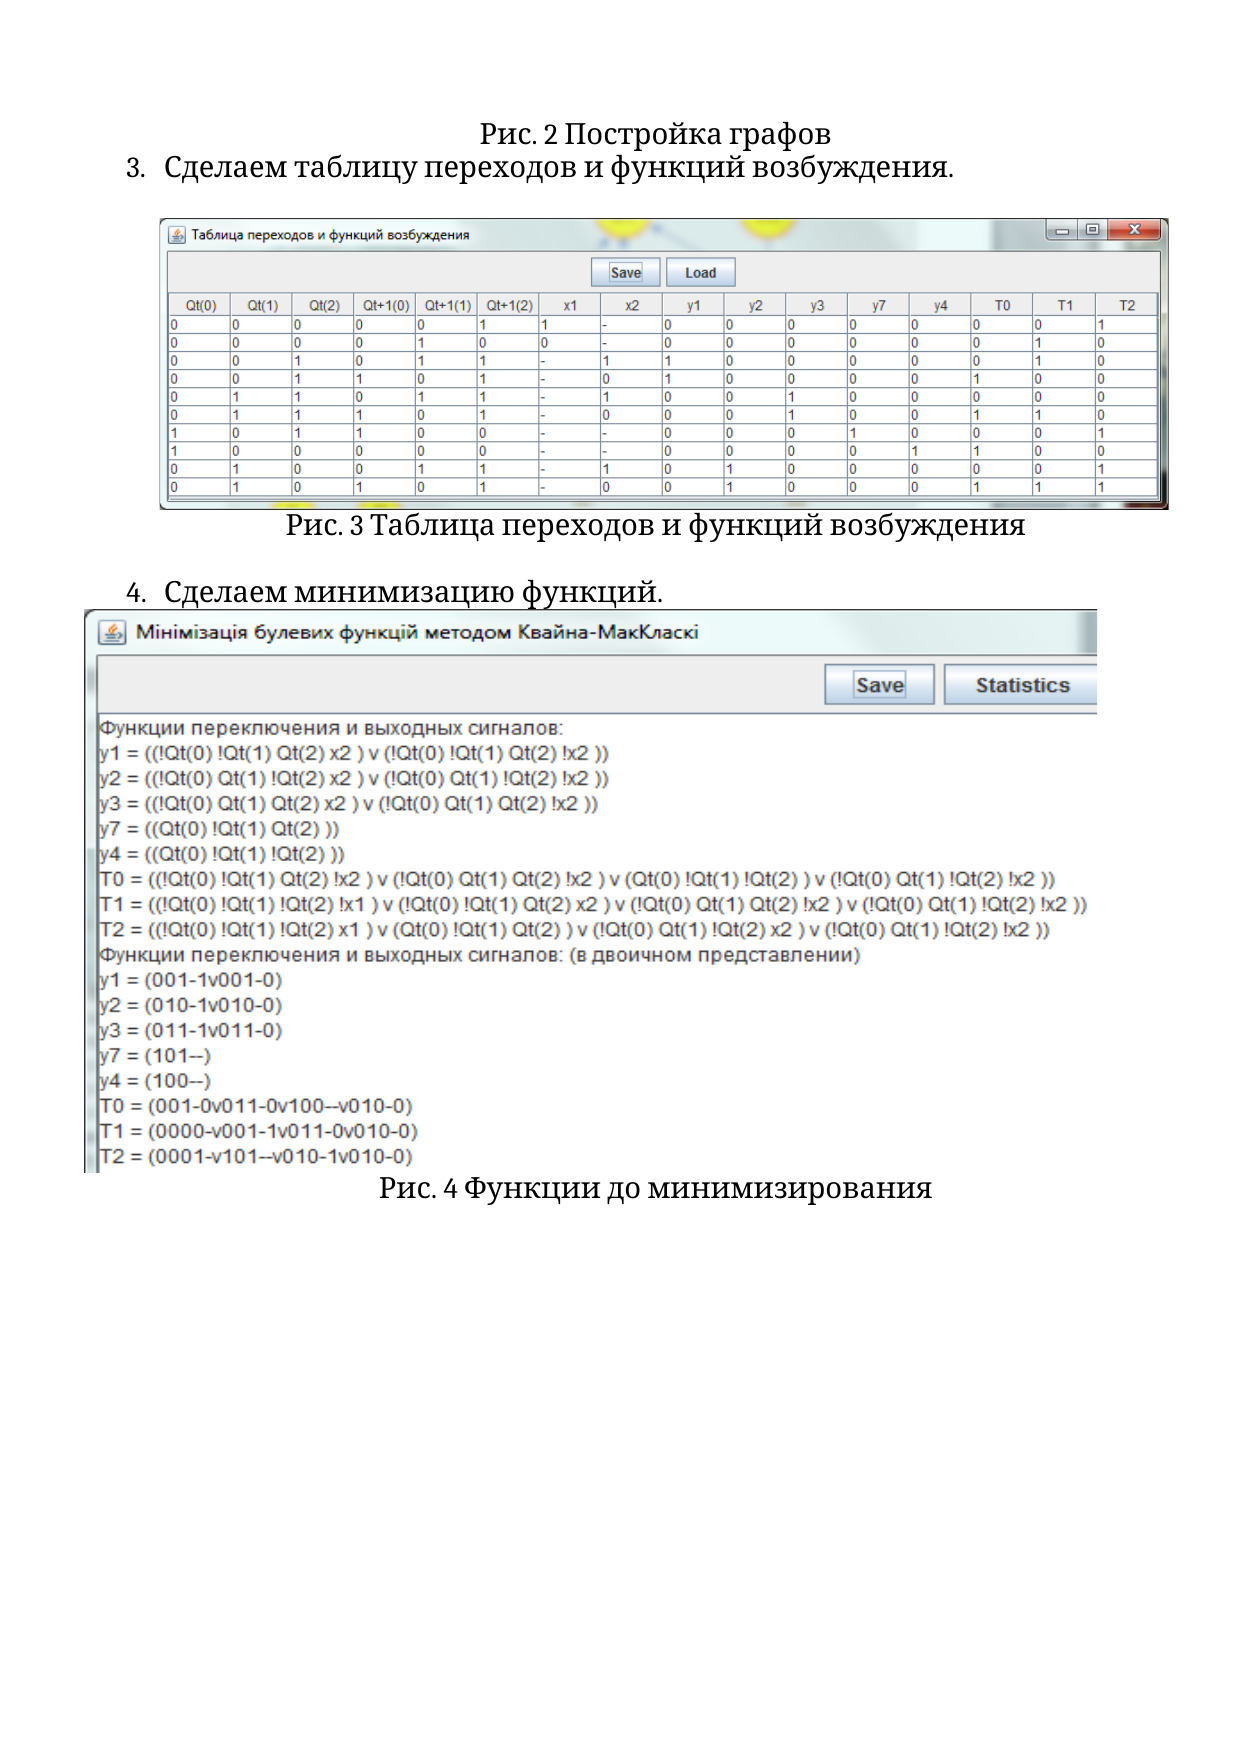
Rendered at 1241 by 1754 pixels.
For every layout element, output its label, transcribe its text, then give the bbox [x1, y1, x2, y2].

list Сделаем таблицу переходов и функций возбуждения. [126, 152, 1152, 185]
picture [159, 218, 1169, 510]
text Рис. 4 Функции до минимизирования [89, 1172, 1152, 1206]
text Рис. 2 Постройка графов [89, 118, 1152, 152]
list Сделаем минимизацию функций. [126, 576, 1152, 610]
picture [84, 609, 1098, 1173]
text Рис. 3 Таблица переходов и функций возбуждения [89, 509, 1152, 543]
